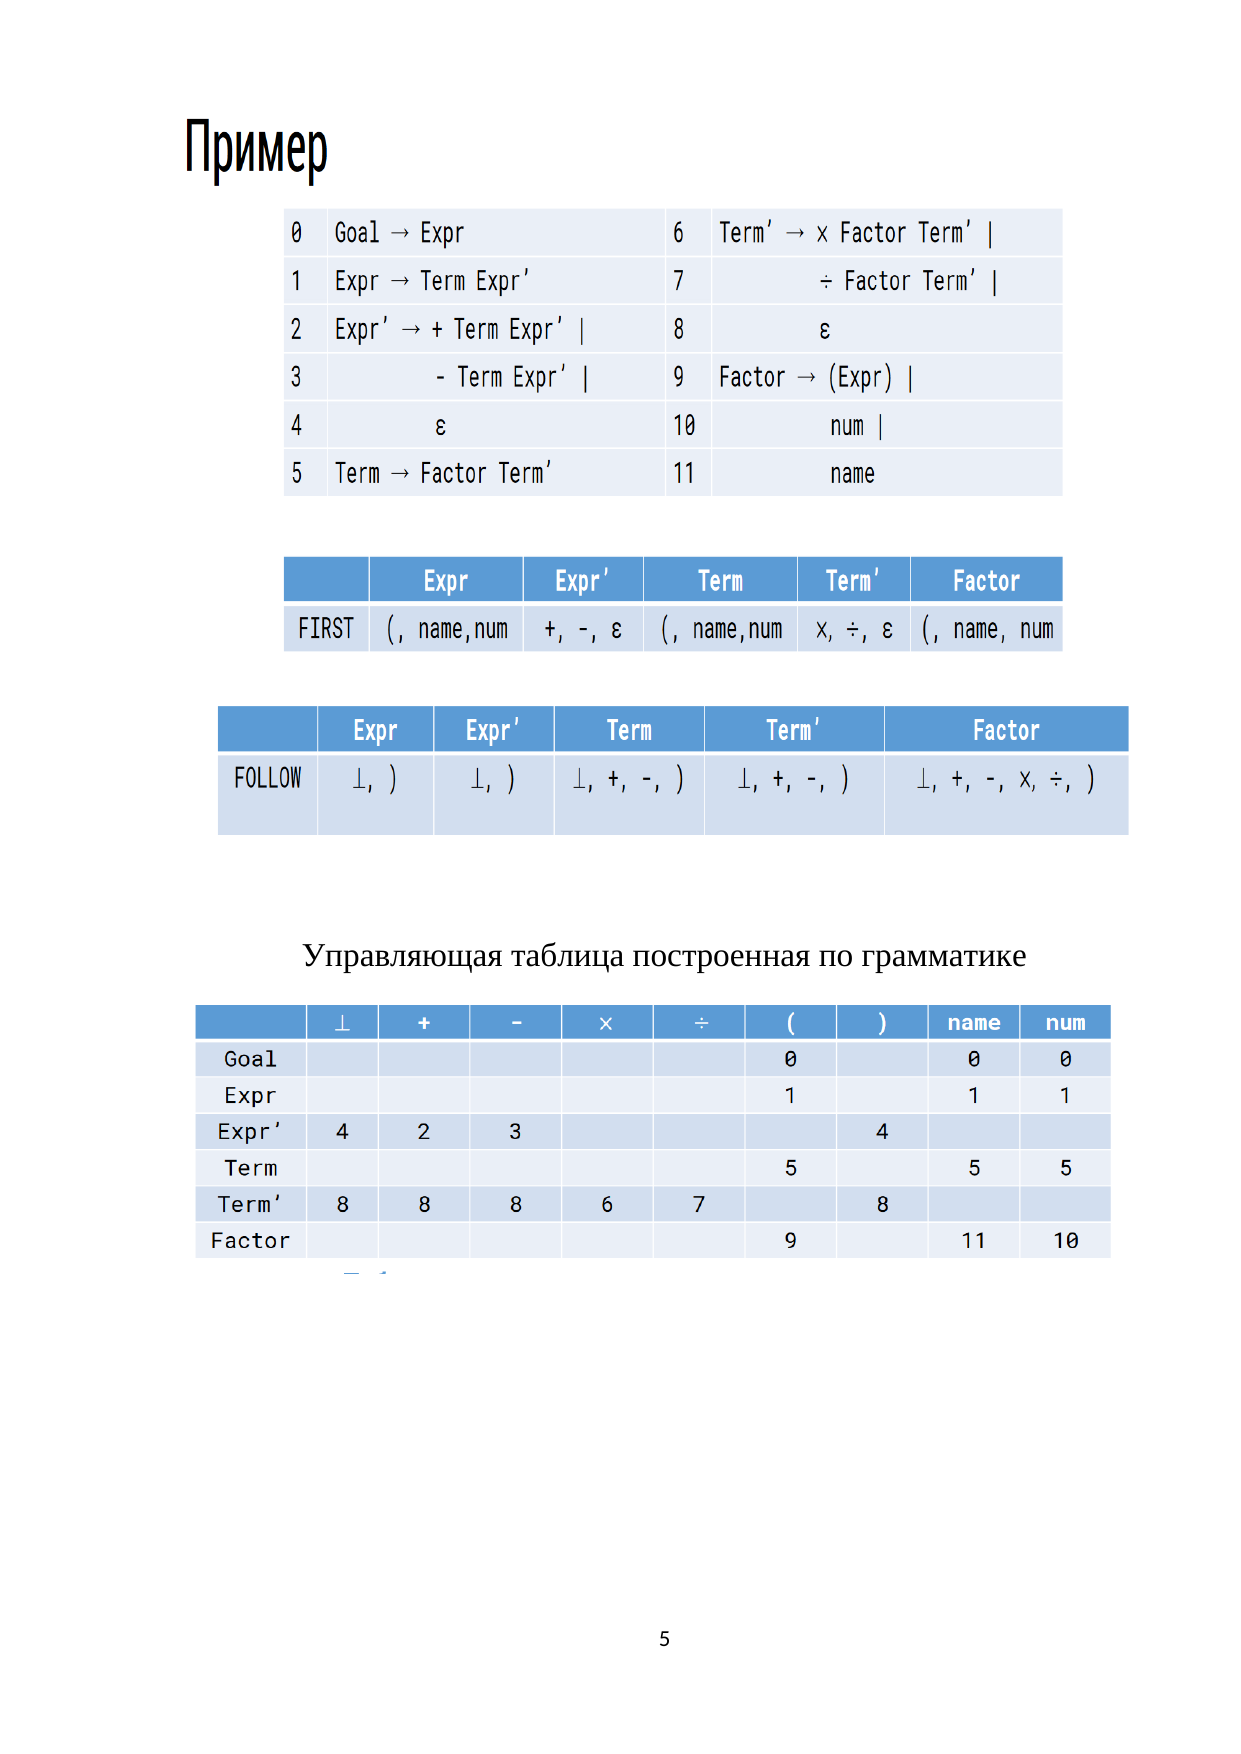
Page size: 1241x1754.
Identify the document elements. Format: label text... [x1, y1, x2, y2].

picture [177, 1000, 1151, 1274]
picture [177, 118, 1151, 911]
text Управляющая таблица построенная по грамматике [177, 935, 1152, 974]
